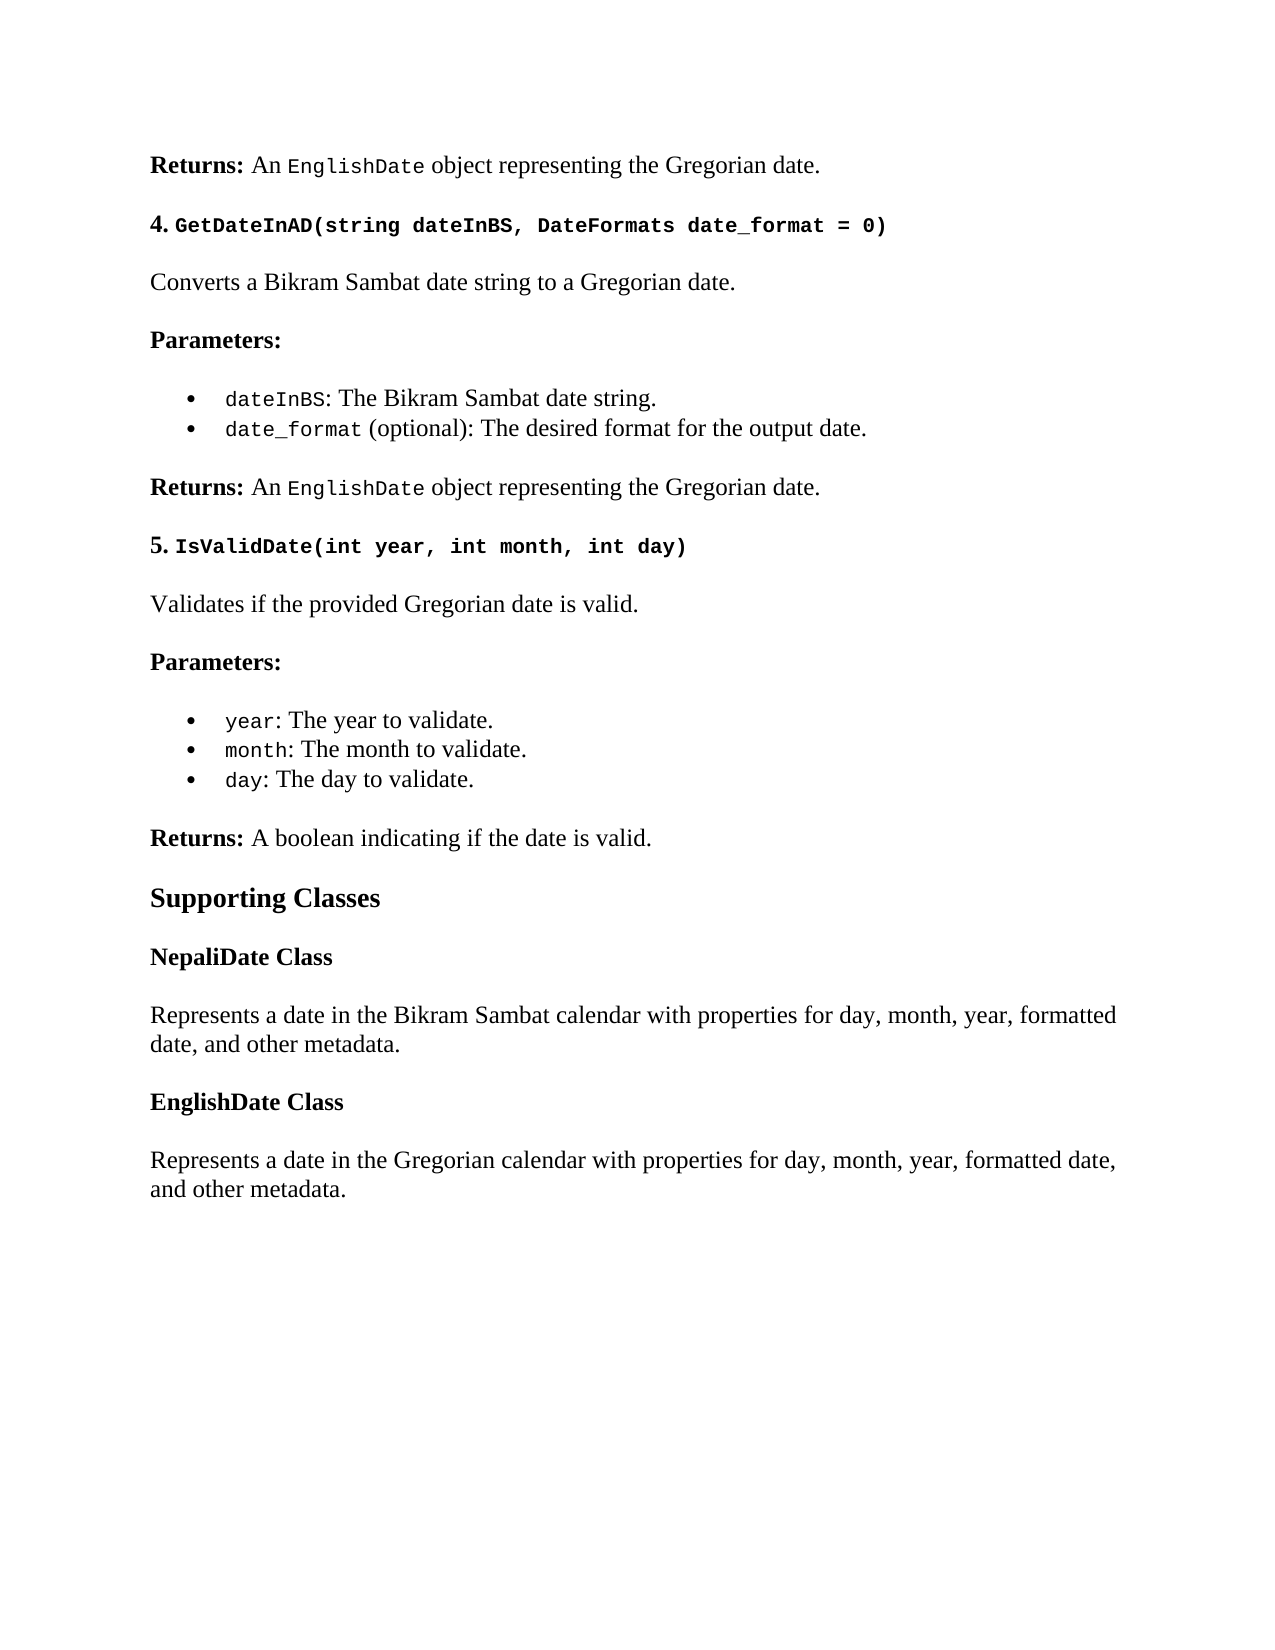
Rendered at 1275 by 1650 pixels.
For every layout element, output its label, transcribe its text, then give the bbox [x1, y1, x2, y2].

text Parameters: [150, 325, 1125, 354]
text Supporting Classes [150, 881, 1125, 913]
list dateInBS: The Bikram Sambat date string. [187, 383, 1125, 413]
text Represents a date in the Gregorian calendar with properties for day, month, year, formatted date, and other metadata. [150, 1145, 1125, 1202]
text EnglishDate Class [150, 1087, 1125, 1116]
text Validates if the provided Gregorian date is valid. [150, 589, 1125, 618]
text Represents a date in the Bikram Sambat calendar with properties for day, month, year, formatted date, and other metadata. [150, 1000, 1125, 1058]
text NepaliDate Class [150, 942, 1125, 971]
text Returns: An EnglishDate object representing the Gregorian date. [150, 472, 1125, 501]
list day: The day to validate. [187, 764, 1125, 794]
text 4. GetDateInAD(string dateInBS, DateFormats date_format = 0) [150, 209, 1125, 238]
text 5. IsValidDate(int year, int month, int day) [150, 530, 1125, 560]
list year: The year to validate. [187, 705, 1125, 734]
text Returns: An EnglishDate object representing the Gregorian date. [150, 150, 1125, 179]
list date_format (optional): The desired format for the output date. [187, 413, 1125, 442]
text Returns: A boolean indicating if the date is valid. [150, 823, 1125, 852]
text Converts a Bikram Sambat date string to a Gregorian date. [150, 267, 1125, 296]
list month: The month to validate. [187, 734, 1125, 764]
text Parameters: [150, 647, 1125, 676]
